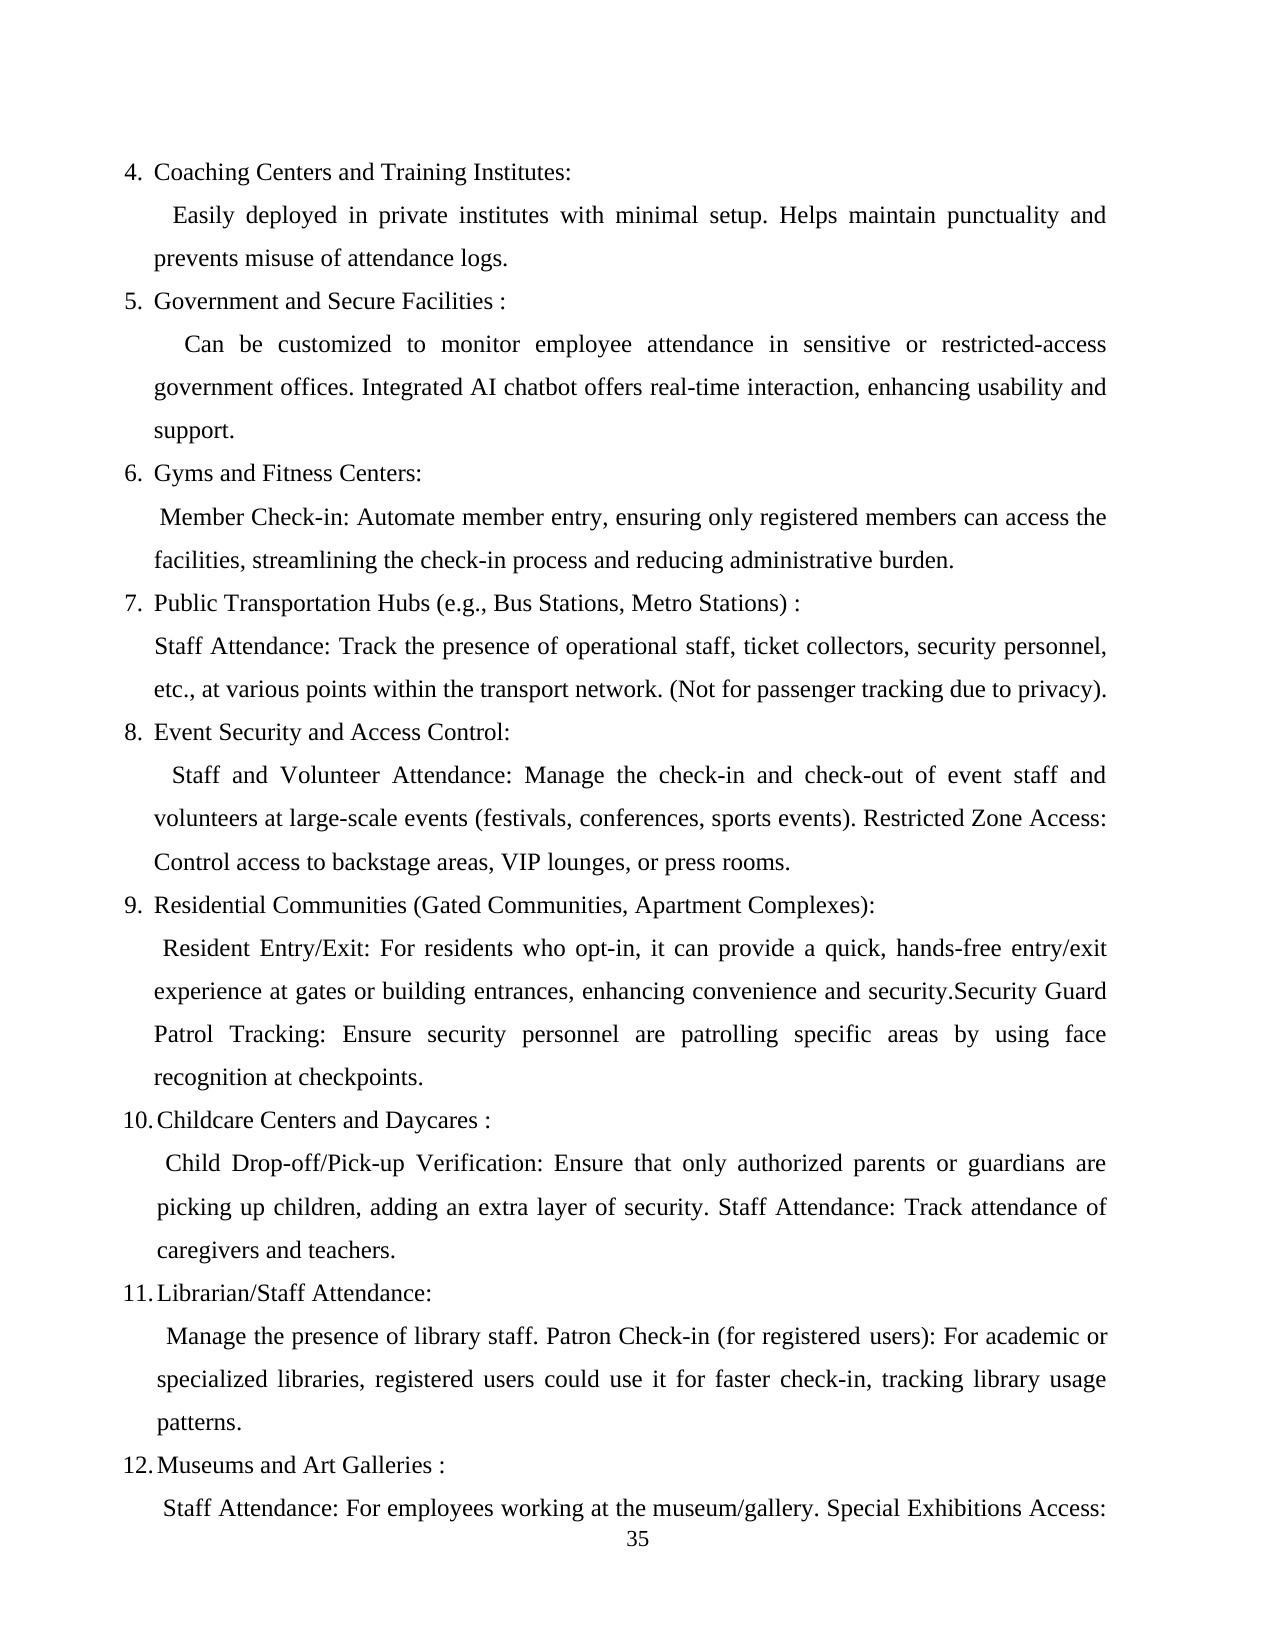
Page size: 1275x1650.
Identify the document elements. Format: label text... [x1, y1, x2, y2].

list Public Transportation Hubs (e.g., Bus Stations, Metro Stations) : [124, 588, 1108, 617]
list Librarian/Staff Attendance: [122, 1278, 1108, 1307]
text Manage the presence of library staff. Patron Check-in (for registered users): For academic or specialized libraries, registered users could use it for faster check-in, tracking library usage patterns. [122, 1321, 1108, 1436]
text Easily deployed in private institutes with minimal setup. Helps maintain punctuality and prevents misuse of attendance logs. [124, 200, 1108, 272]
text Member Check-in: Automate member entry, ensuring only registered members can access the facilities, streamlining the check-in process and reducing administrative burden. [124, 502, 1108, 573]
list Government and Secure Facilities : [124, 286, 1108, 315]
list Coaching Centers and Training Institutes: [124, 157, 1108, 185]
list Residential Communities (Gated Communities, Apartment Complexes): [124, 890, 1108, 918]
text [122, 1493, 1108, 1522]
text Staff and Volunteer Attendance: Manage the check-in and check-out of event staff and volunteers at large-scale events (festivals, conferences, sports events). Restricted Zone Access: Control access to backstage areas, VIP lounges, or press rooms. [124, 760, 1108, 875]
text Staff Attendance: Track the presence of operational staff, ticket collectors, security personnel, etc., at various points within the transport network. (Not for passenger tracking due to privacy). [124, 631, 1108, 703]
text Resident Entry/Exit: For residents who opt-in, it can provide a quick, hands-free entry/exit experience at gates or building entrances, enhancing convenience and security.Security Guard Patrol Tracking: Ensure security personnel are patrolling specific areas by using face recognition at checkpoints. [124, 933, 1108, 1091]
list Museums and Art Galleries : [122, 1450, 1108, 1479]
list Childcare Centers and Daycares : [122, 1105, 1108, 1134]
list Gyms and Fitness Centers: [124, 458, 1108, 487]
text Can be customized to monitor employee attendance in sensitive or restricted-access government offices. Integrated AI chatbot offers real-time interaction, enhancing usability and support. [124, 329, 1108, 444]
list Event Security and Access Control: [124, 717, 1108, 746]
text Child Drop-off/Pick-up Verification: Ensure that only authorized parents or guardians are picking up children, adding an extra layer of security. Staff Attendance: Track attendance of caregivers and teachers. [122, 1148, 1108, 1263]
